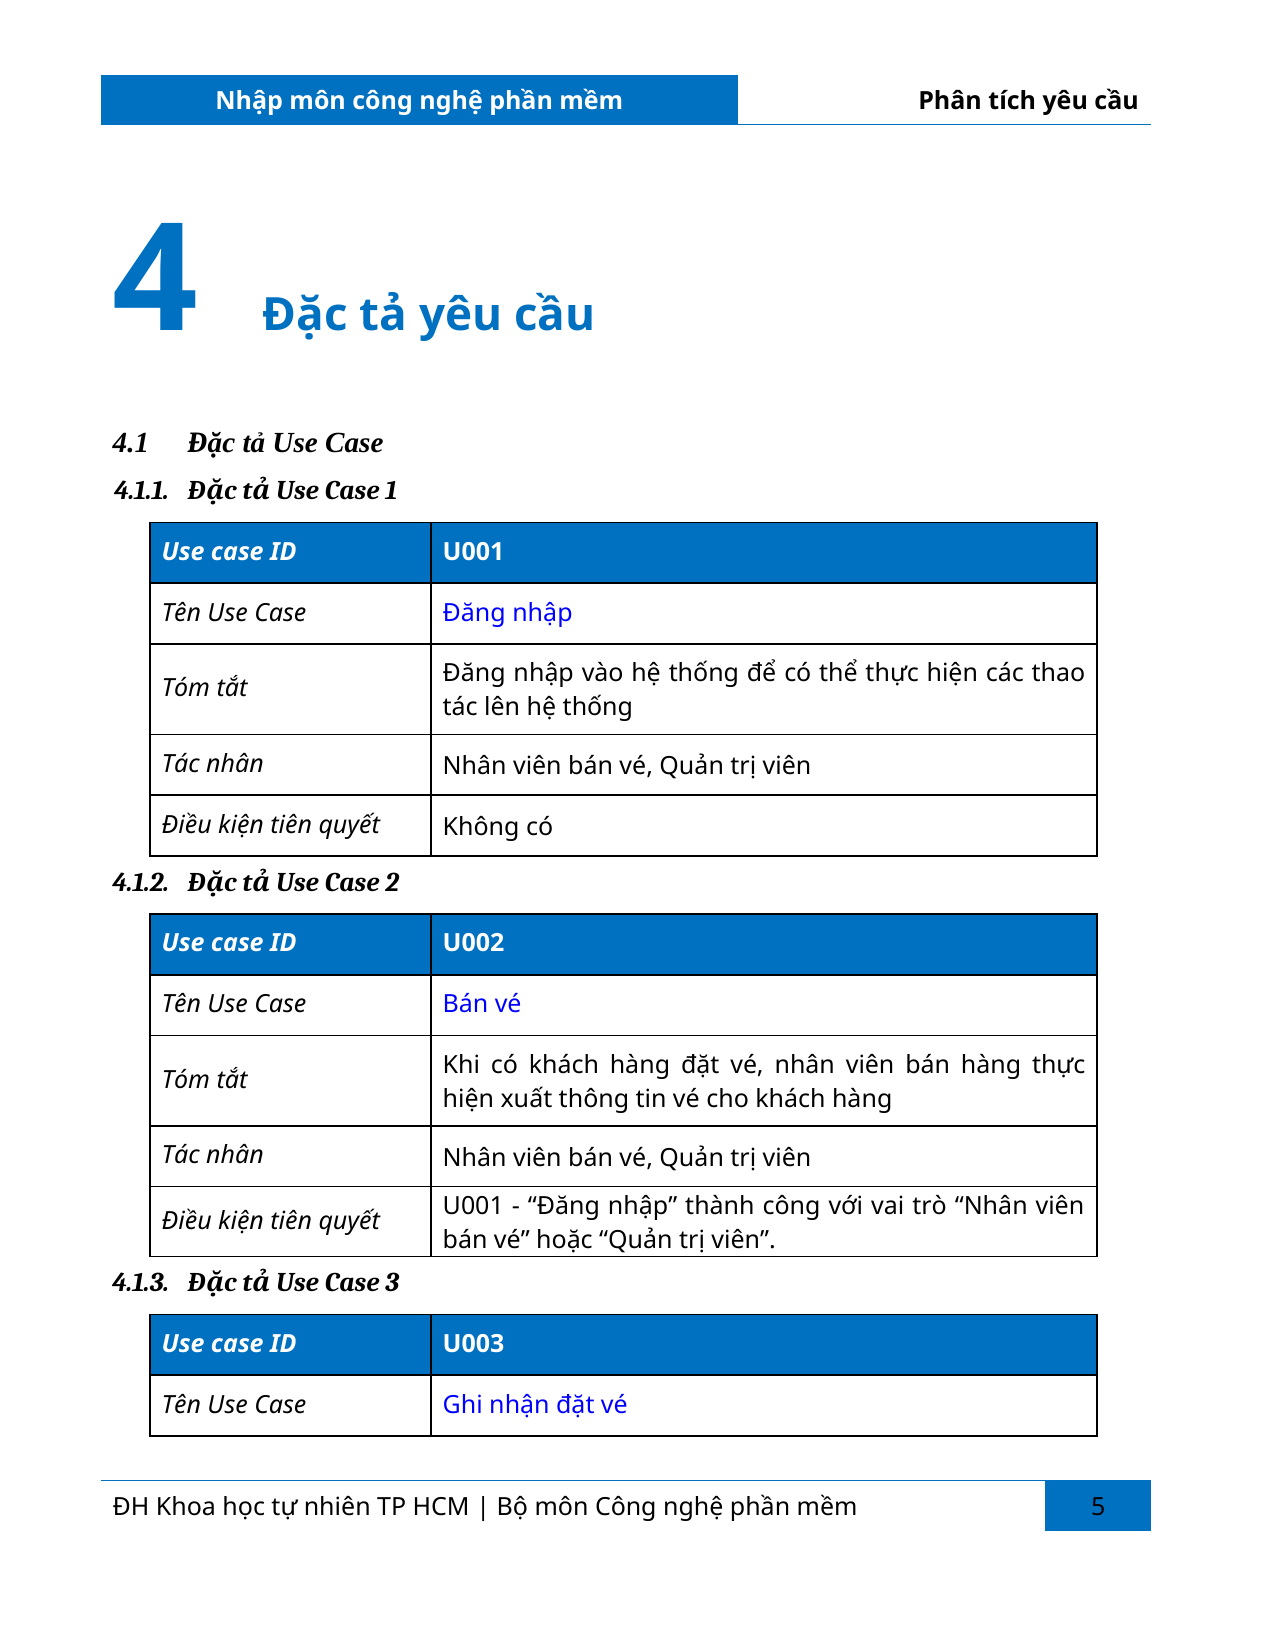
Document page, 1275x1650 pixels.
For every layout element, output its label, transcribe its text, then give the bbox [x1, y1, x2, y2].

table_cell Không có [432, 796, 1096, 855]
subtitle Đặc tả yêu cầu [112, 169, 1162, 374]
table_cell Bán vé [432, 976, 1096, 1034]
table_cell Nhân viên bán vé, Quản trị viên [432, 735, 1096, 794]
list Đặc tả Use Case 3 [169, 1267, 1162, 1299]
table_cell Tóm tắt [151, 645, 430, 733]
table_header U003 [432, 1315, 1096, 1374]
table_header U002 [432, 915, 1096, 974]
table_cell Điều kiện tiên quyết [151, 796, 430, 855]
table_cell Ghi nhận đặt vé [432, 1376, 1096, 1435]
table_header Use case ID [151, 915, 430, 974]
table_cell Nhân viên bán vé, Quản trị viên [432, 1127, 1096, 1186]
table_header U001 [432, 523, 1096, 582]
list Đặc tả Use Case 1 [169, 475, 1162, 507]
table_cell Tác nhân [151, 1127, 430, 1186]
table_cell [432, 1187, 1096, 1256]
table_cell Tóm tắt [151, 1036, 430, 1125]
table_cell Điều kiện tiên quyết [151, 1187, 430, 1256]
table_cell Khi có khách hàng đặt vé, nhân viên bán hàng thực hiện xuất thông tin vé cho khách hàng [432, 1036, 1096, 1125]
table_header Use case ID [151, 523, 430, 582]
table_cell Tên Use Case [151, 1376, 430, 1435]
subtitle Đặc tả Use Case [112, 425, 1162, 460]
table_cell Tác nhân [151, 735, 430, 794]
table_header Use case ID [151, 1315, 430, 1374]
list Đặc tả Use Case 2 [169, 867, 1162, 898]
table_cell Tên Use Case [151, 584, 430, 643]
table_cell Đăng nhập vào hệ thống để có thể thực hiện các thao tác lên hệ thống [432, 645, 1096, 733]
table_cell Đăng nhập [432, 584, 1096, 643]
table_cell Tên Use Case [151, 976, 430, 1034]
